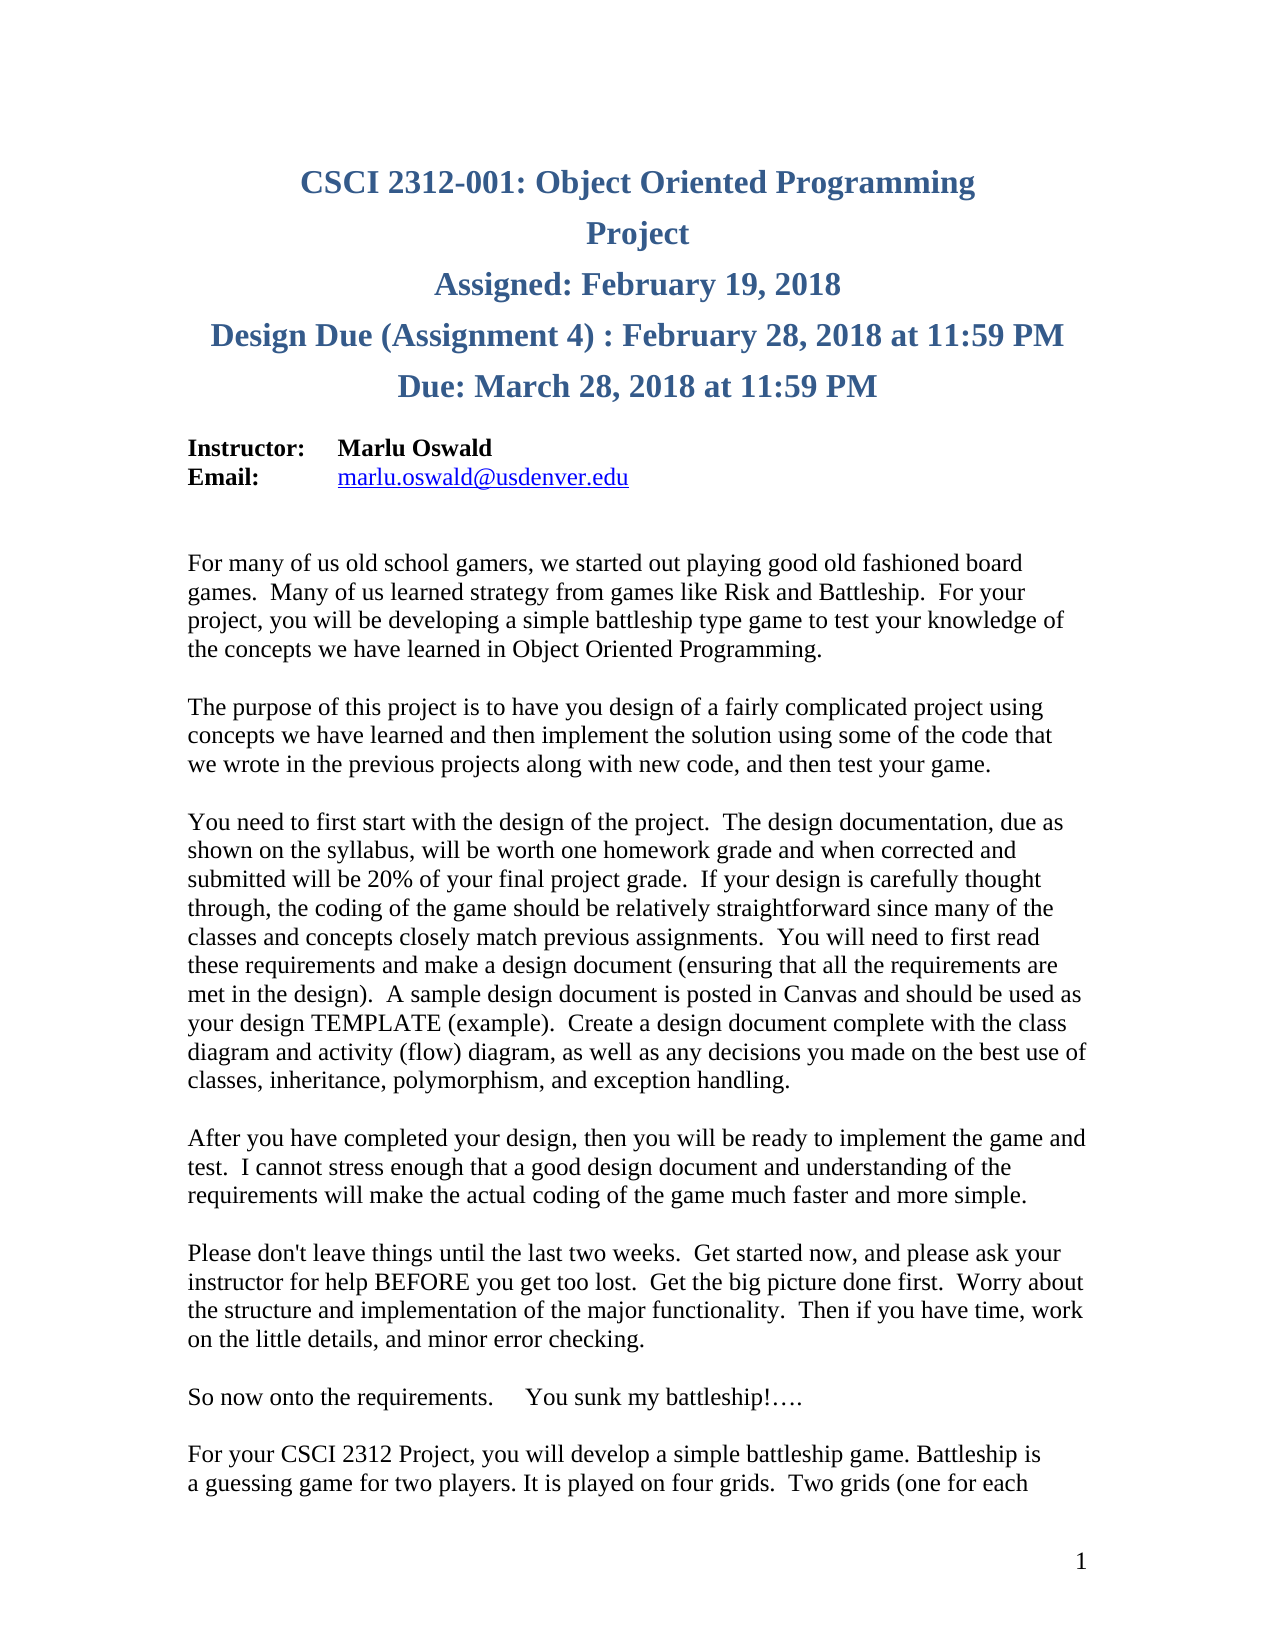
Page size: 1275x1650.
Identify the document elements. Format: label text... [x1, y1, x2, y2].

text Please don't leave things until the last two weeks. Get started now, and please ask your instructor for help BEFORE you get too lost. Get the big picture done first. Worry about the structure and implementation of the major functionality. Then if you have time, work on the little details, and minor error checking. [187, 1238, 1087, 1353]
subtitle Project [187, 213, 1087, 252]
subtitle Due: March 28, 2018 at 11:59 PM [187, 366, 1087, 404]
text Instructor: Marlu Oswald [187, 433, 1087, 462]
text You need to first start with the design of the project. The design documentation, due as shown on the syllabus, will be worth one homework grade and when corrected and submitted will be 20% of your final project grade. If your design is carefully thought through, the coding of the game should be relatively straightforward since many of the classes and concepts closely match previous assignments. You will need to first read these requirements and make a design document (ensuring that all the requirements are met in the design). A sample design document is posted in Canvas and should be used as your design TEMPLATE (example). Create a design document complete with the class diagram and activity (flow) diagram, as well as any decisions you made on the best use of classes, inheritance, polymorphism, and exception handling. [187, 807, 1087, 1094]
text The purpose of this project is to have you design of a fairly complicated project using concepts we have learned and then implement the solution using some of the code that we wrote in the previous projects along with new code, and then test your game. [187, 692, 1087, 778]
text Email: marlu.oswald@usdenver.edu [187, 462, 1087, 490]
subtitle Assigned: February 19, 2018 [187, 264, 1087, 302]
subtitle Design Due (Assignment 4) : February 28, 2018 at 11:59 PM [187, 315, 1087, 353]
text After you have completed your design, then you will be ready to implement the game and test. I cannot stress enough that a good design document and understanding of the requirements will make the actual coding of the game much faster and more simple. [187, 1123, 1087, 1209]
text So now onto the requirements. You sunk my battleship!…. [187, 1382, 1087, 1410]
subtitle CSCI 2312-001: Object Oriented Programming [187, 162, 1087, 201]
text For many of us old school gamers, we started out playing good old fashioned board games. Many of us learned strategy from games like Risk and Battleship. For your project, you will be developing a simple battleship type game to test your knowledge of the concepts we have learned in Object Oriented Programming. [187, 548, 1087, 663]
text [187, 1439, 1087, 1497]
